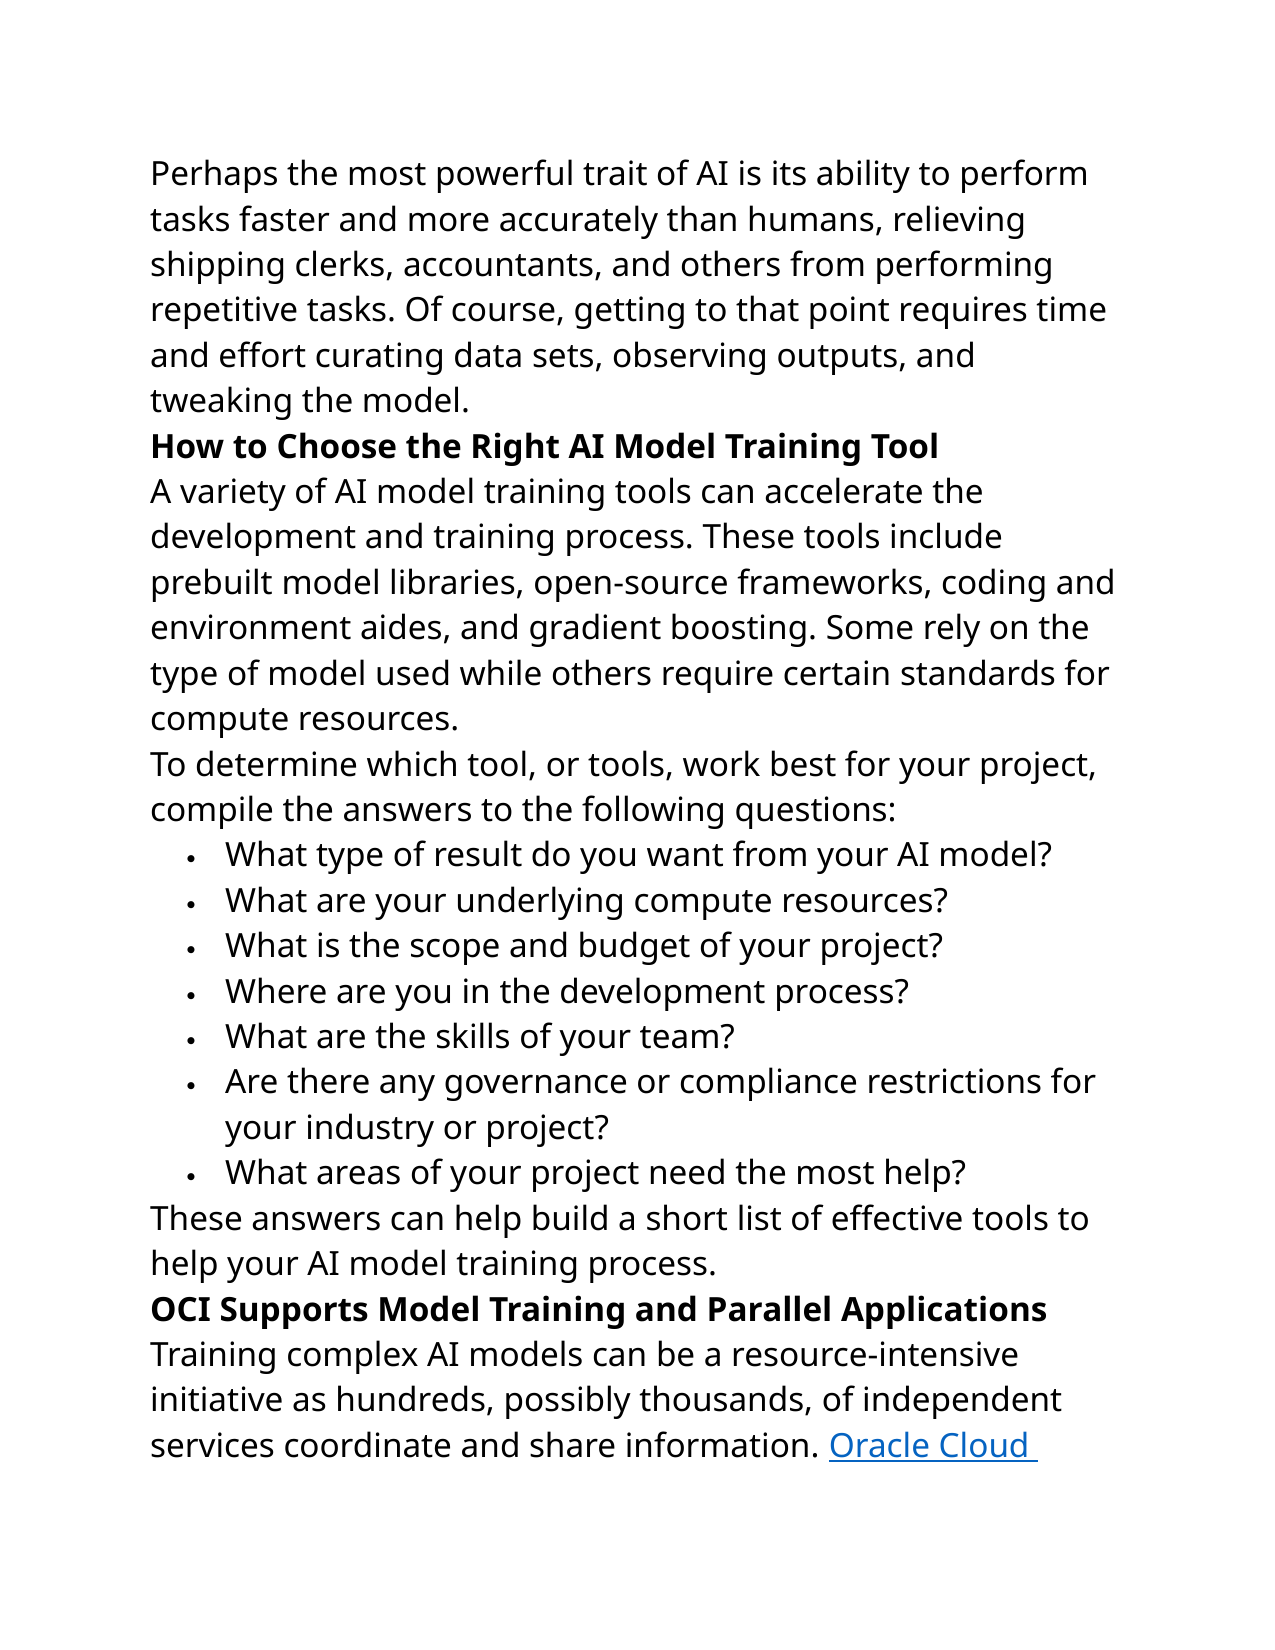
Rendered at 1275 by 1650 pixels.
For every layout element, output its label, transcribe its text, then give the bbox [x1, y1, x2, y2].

list What type of result do you want from your AI model? [187, 831, 1125, 877]
list What areas of your project need the most help? [187, 1149, 1125, 1194]
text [150, 1331, 1125, 1467]
list What is the scope and budget of your project? [187, 922, 1125, 967]
text To determine which tool, or tools, work best for your project, compile the answers to the following questions: [150, 740, 1125, 831]
text How to Choose the Right AI Model Training Tool [150, 422, 1125, 468]
list Are there any governance or compliance restrictions for your industry or project? [187, 1058, 1125, 1149]
list What are the skills of your team? [187, 1013, 1125, 1058]
list Where are you in the development process? [187, 967, 1125, 1013]
text A variety of AI model training tools can accelerate the development and training process. These tools include prebuilt model libraries, open-source frameworks, coding and environment aides, and gradient boosting. Some rely on the type of model used while others require certain standards for compute resources. [150, 468, 1125, 740]
text Perhaps the most powerful trait of AI is its ability to perform tasks faster and more accurately than humans, relieving shipping clerks, accountants, and others from performing repetitive tasks. Of course, getting to that point requires time and effort curating data sets, observing outputs, and tweaking the model. [150, 150, 1125, 422]
list What are your underlying compute resources? [187, 877, 1125, 922]
text These answers can help build a short list of effective tools to help your AI model training process. [150, 1194, 1125, 1285]
text OCI Supports Model Training and Parallel Applications [150, 1285, 1125, 1331]
